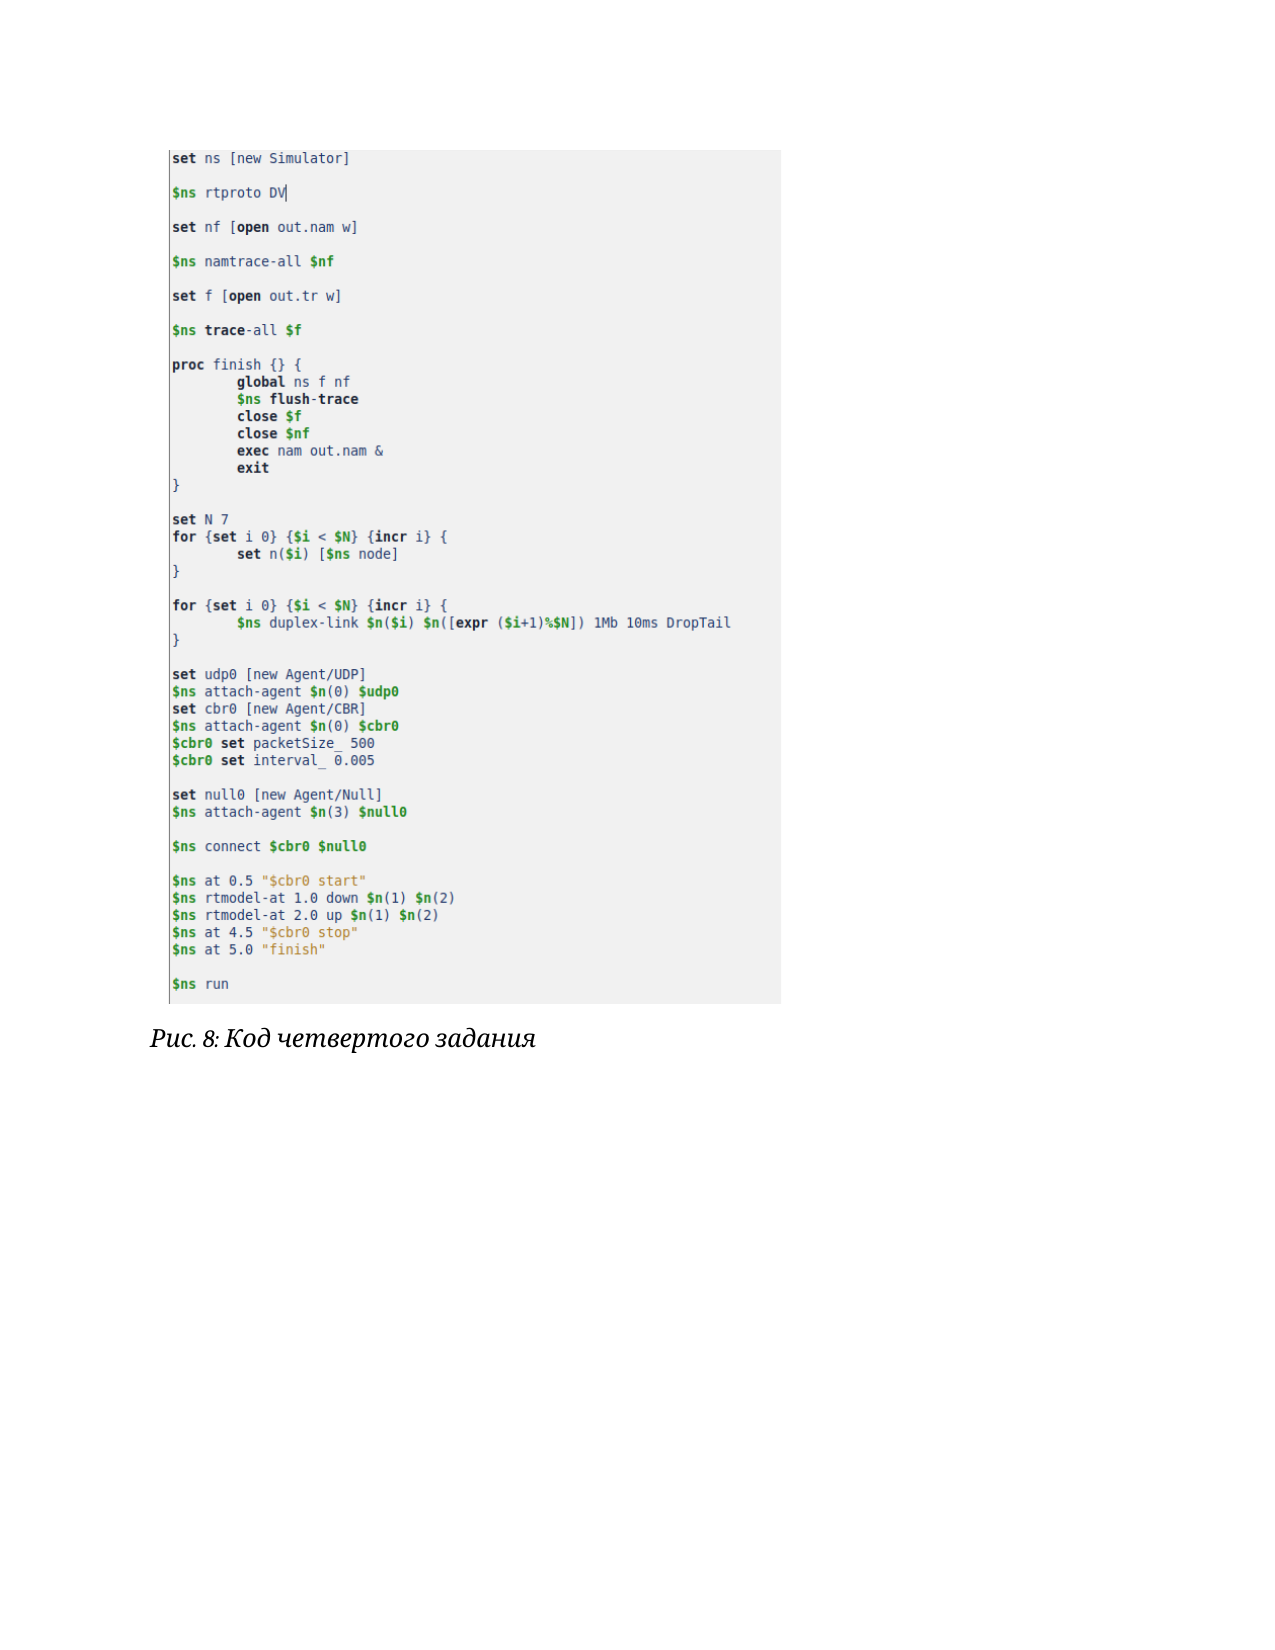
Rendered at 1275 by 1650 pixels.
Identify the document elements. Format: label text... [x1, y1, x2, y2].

picture [168, 150, 782, 1004]
text Рис. 8: Код четвертого задания [150, 1025, 1125, 1054]
